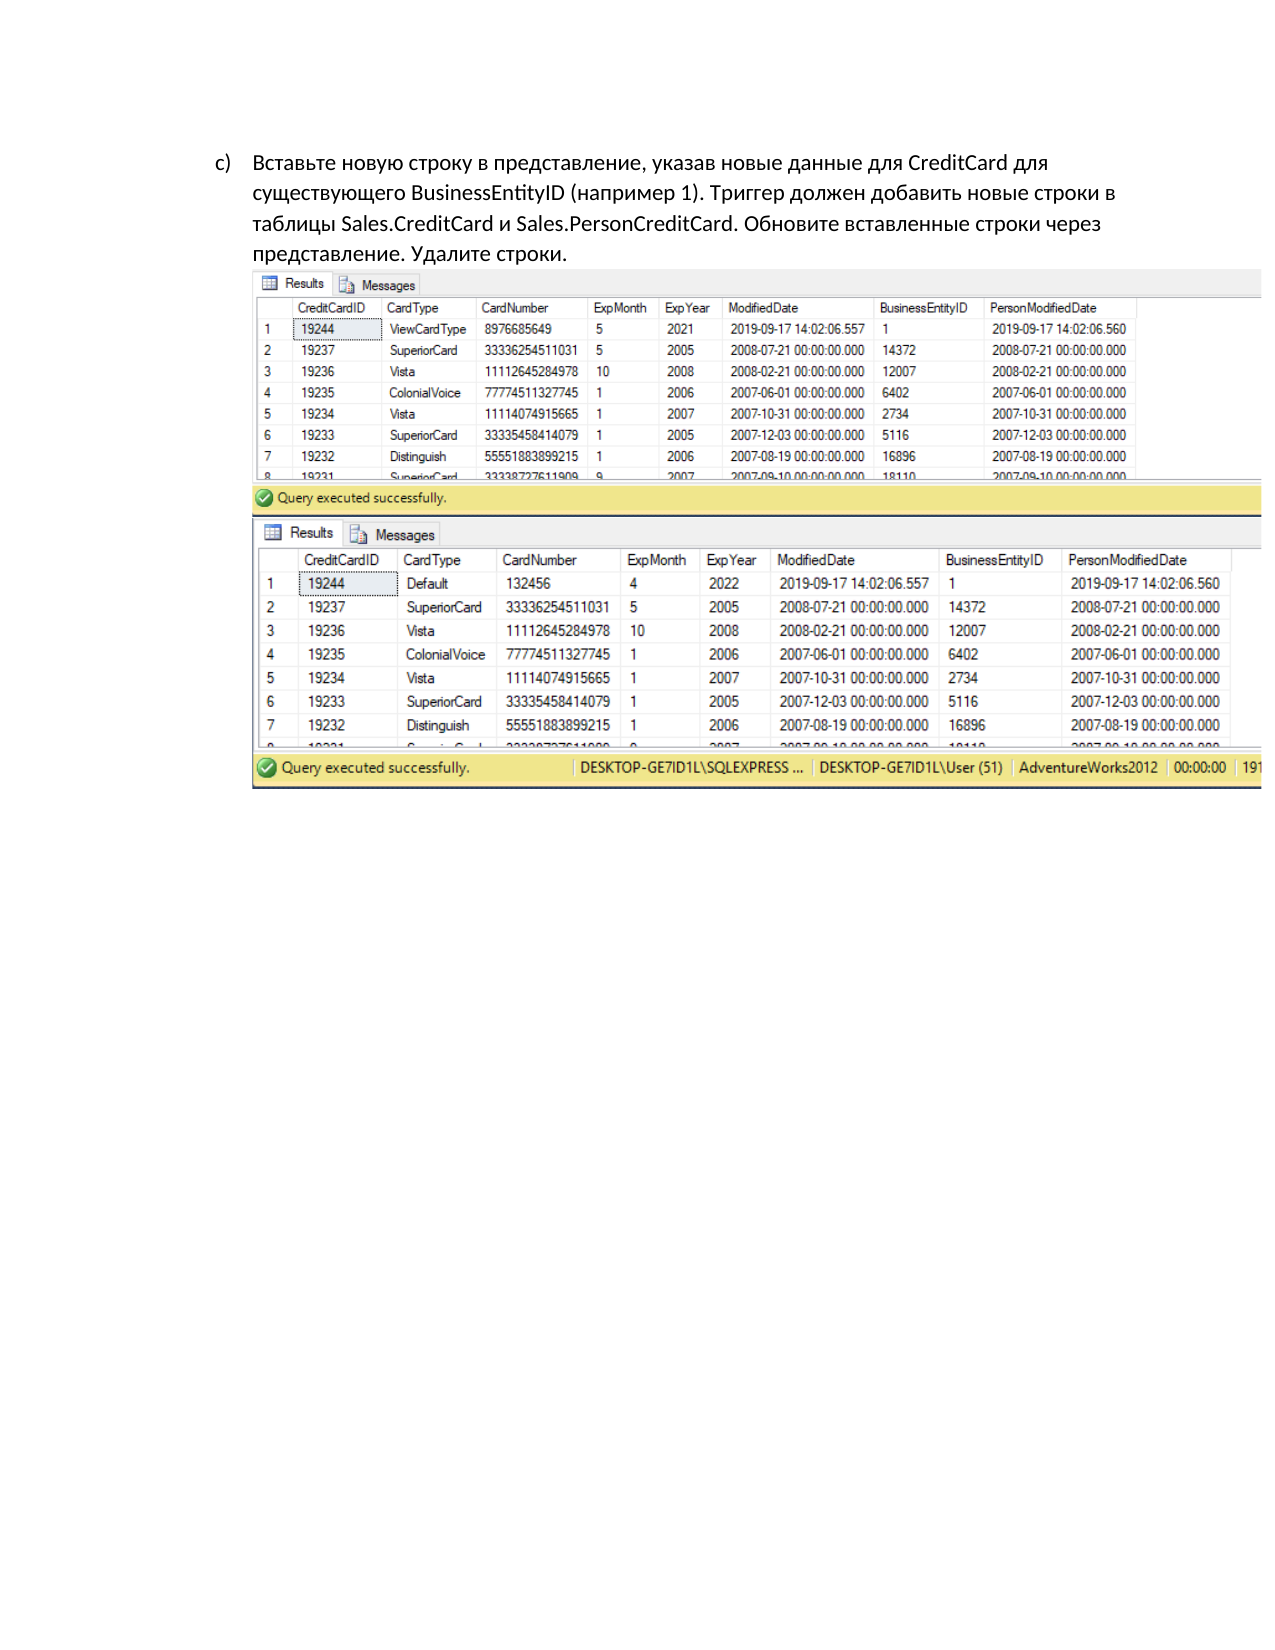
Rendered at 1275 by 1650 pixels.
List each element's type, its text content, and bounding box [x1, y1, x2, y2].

list Вставьте новую строку в представление, указав новые данные для CreditCard для существующего BusinessEntityID (например 1). Триггер должен добавить новые строки в таблицы Sales.CreditCard и Sales.PersonCreditCard. Обновите вставленные строки через представление. Удалите строки. [215, 148, 1186, 267]
picture [252, 518, 1262, 789]
picture [252, 269, 1262, 517]
